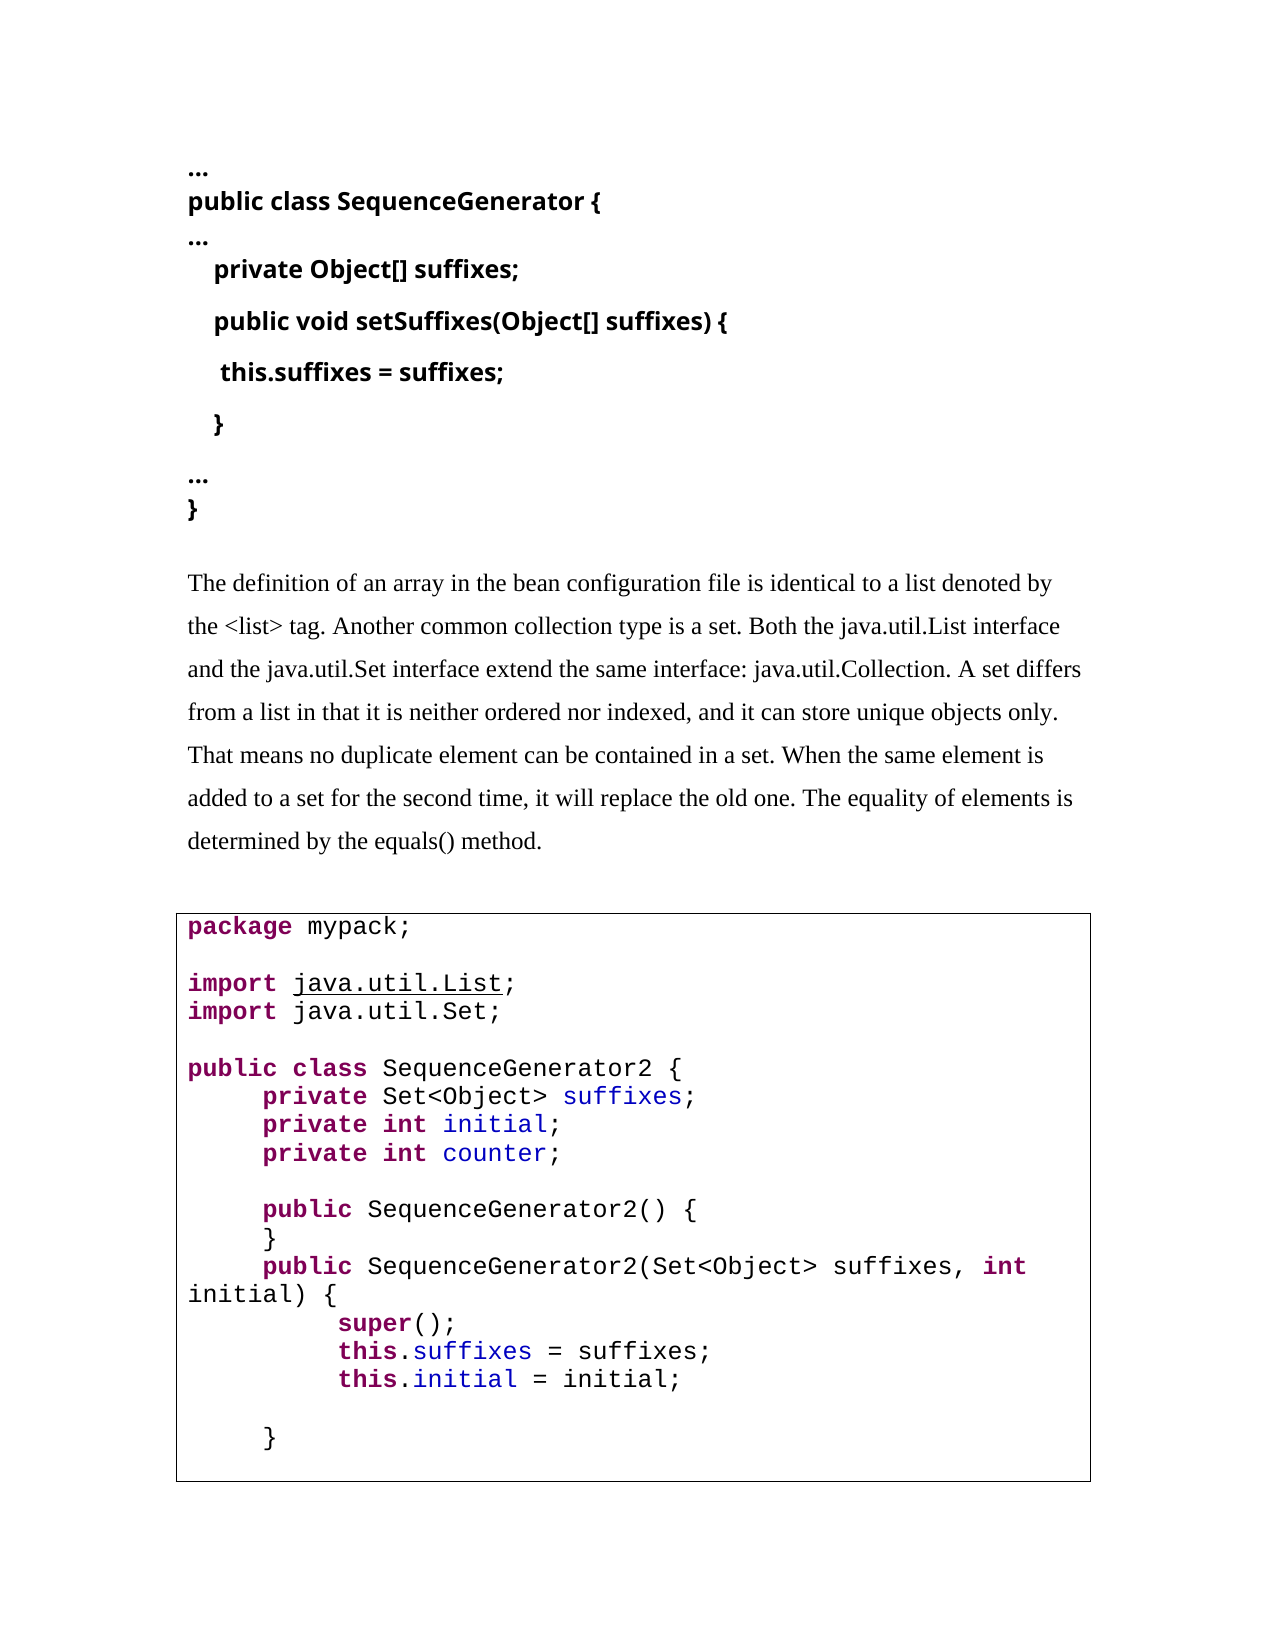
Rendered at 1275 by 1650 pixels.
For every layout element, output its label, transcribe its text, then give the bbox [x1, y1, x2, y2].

text } [187, 490, 1087, 524]
text public class SequenceGenerator { [187, 184, 1087, 218]
text ... [187, 218, 1087, 252]
text The definition of an array in the bean configuration file is identical to a list denoted by the <list> tag. Another common collection type is a set. Both the java.util.List interface and the java.util.Set interface extend the same interface: java.util.Collection. A set differs from a list in that it is neither ordered nor indexed, and it can store unique objects only. That means no duplicate element can be contained in a set. When the same element is added to a set for the second time, it will replace the old one. The equality of elements is determined by the equals() method. [187, 568, 1087, 855]
text this.suffixes = suffixes; [187, 354, 1087, 388]
text public void setSuffixes(Object[] suffixes) { [187, 303, 1087, 337]
text } [187, 405, 1087, 439]
text ... [187, 150, 1087, 184]
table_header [177, 914, 1090, 1481]
text private Object[] suffixes; [187, 252, 1087, 286]
text ... [187, 456, 1087, 490]
